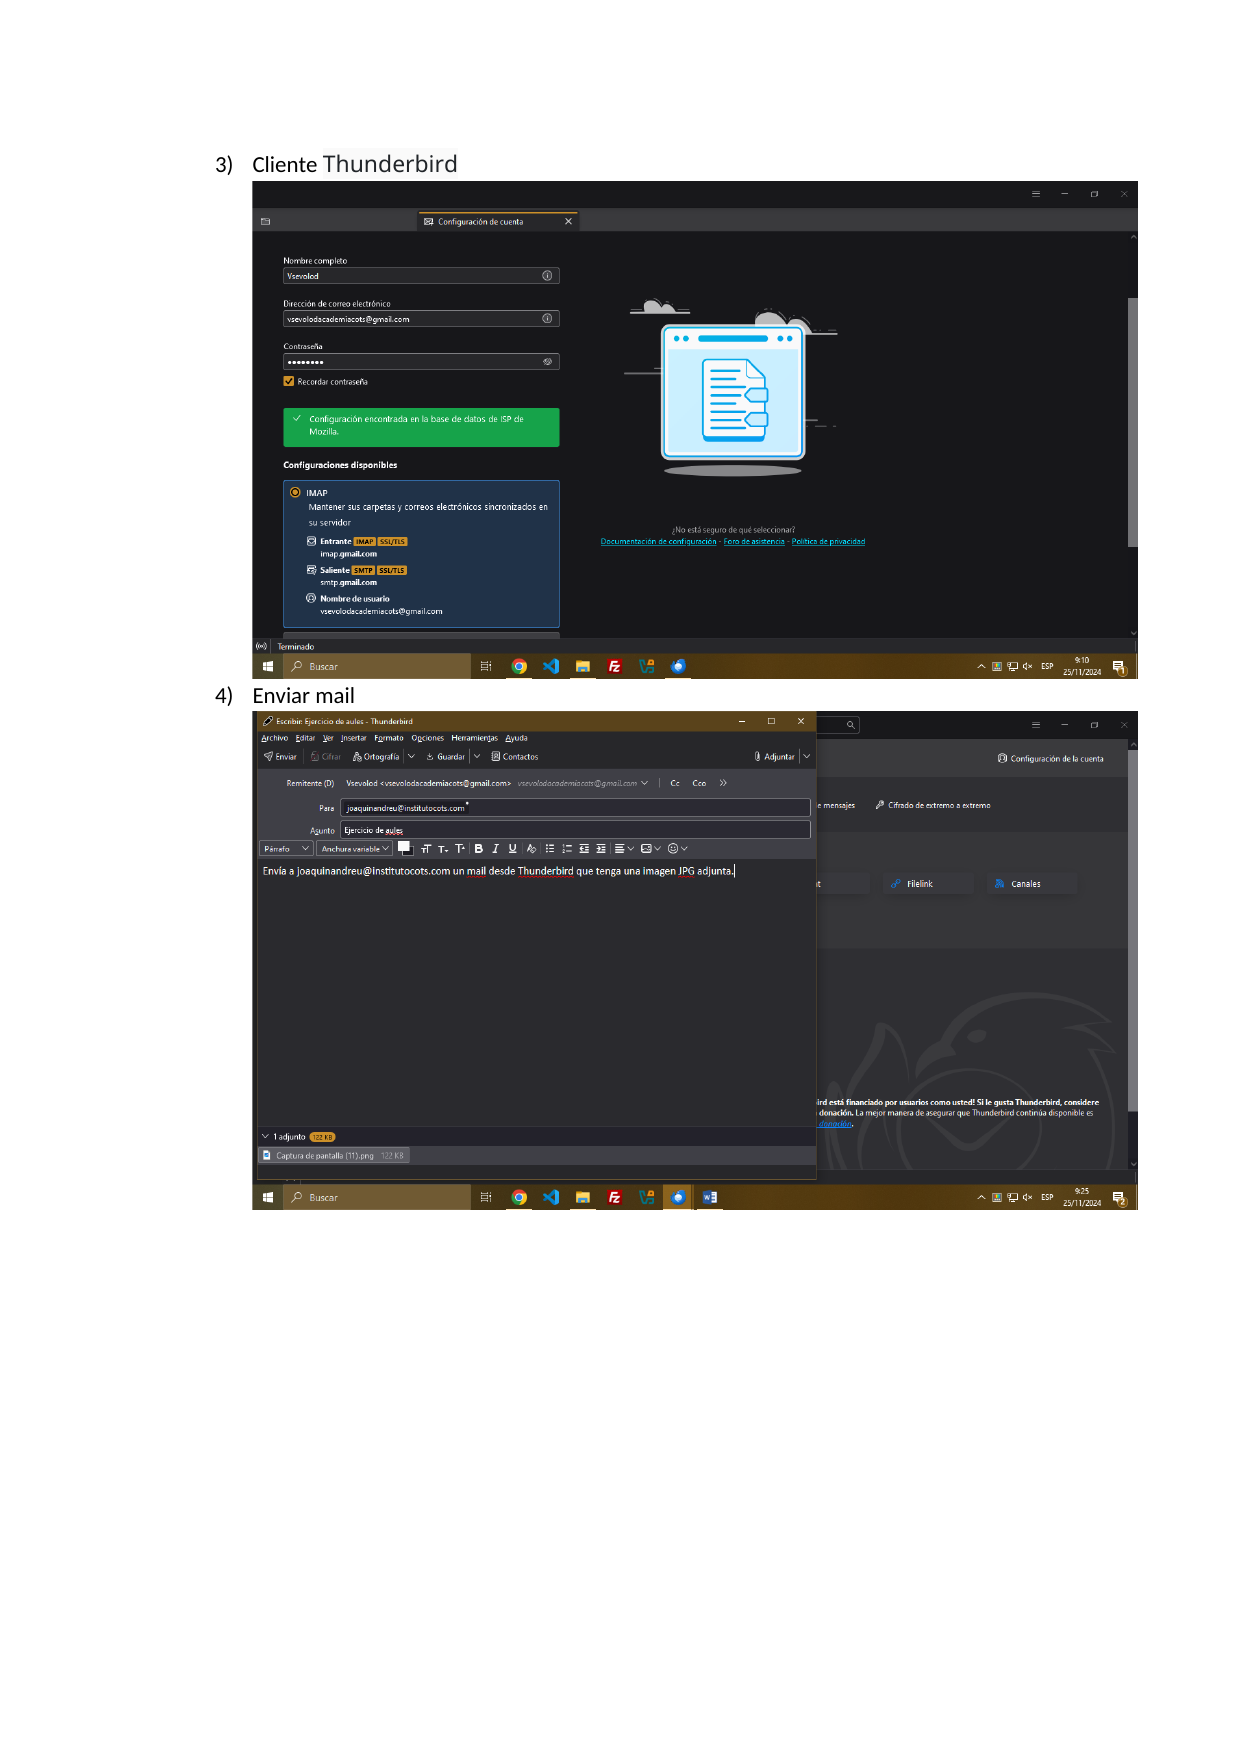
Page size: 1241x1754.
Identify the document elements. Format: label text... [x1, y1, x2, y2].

picture [252, 711, 1138, 1210]
picture [252, 181, 1138, 679]
